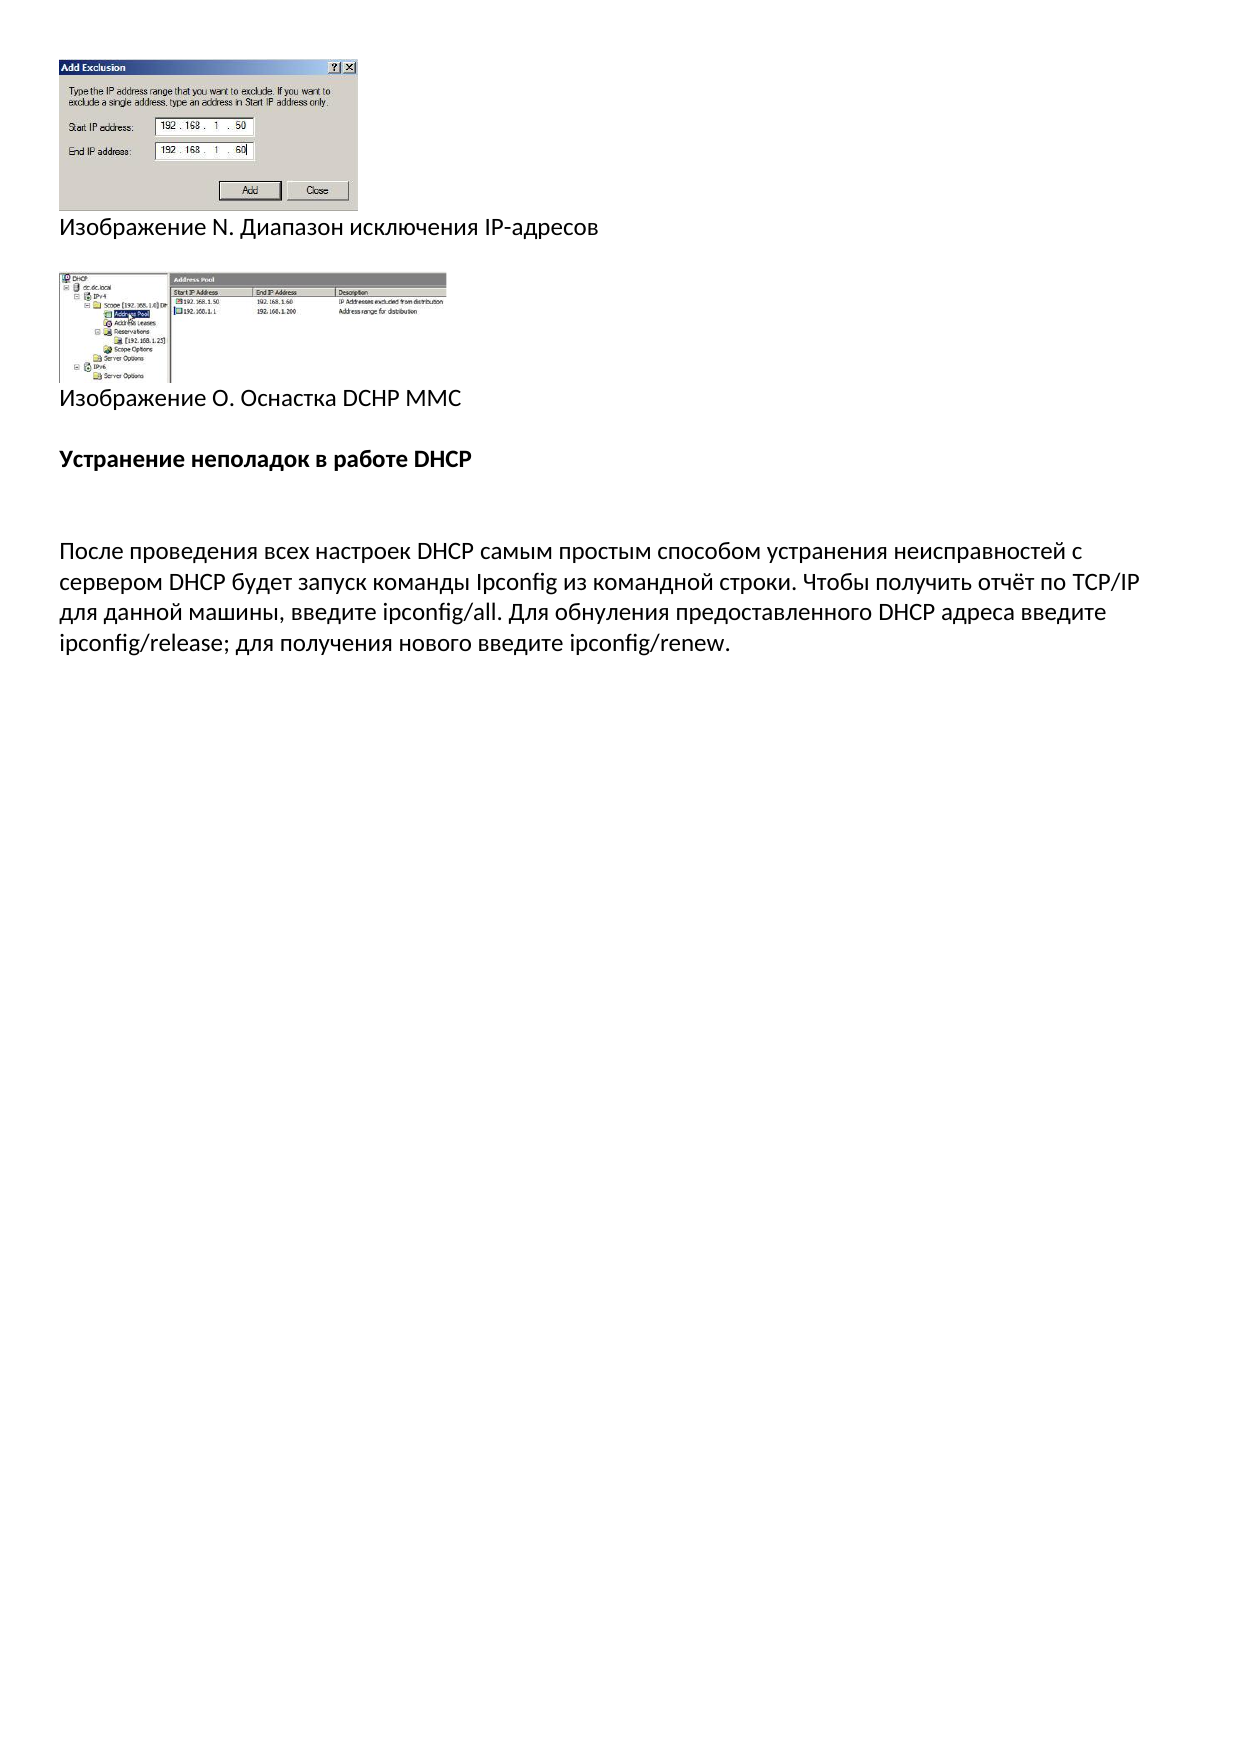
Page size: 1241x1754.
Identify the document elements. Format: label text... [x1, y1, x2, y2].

picture [59, 59, 358, 211]
text После проведения всех настроек DHCP самым простым способом устранения неисправностей с сервером DHCP будет запуск команды Ipconfig из командной строки. Чтобы получить отчёт по TCP/IP для данной машины, введите ipconfig/all. Для обнуления предоставленного DHCP адреса введите ipconfig/release; для получения нового введите ipconfig/renew. [59, 535, 1181, 657]
text Устранение неполадок в работе DHCP [59, 443, 1181, 474]
text Изображение O. Оснастка DCHP MMC [59, 382, 1181, 413]
picture [59, 271, 447, 383]
text Изображение N. Диапазон исключения IP-адресов [59, 211, 1181, 241]
